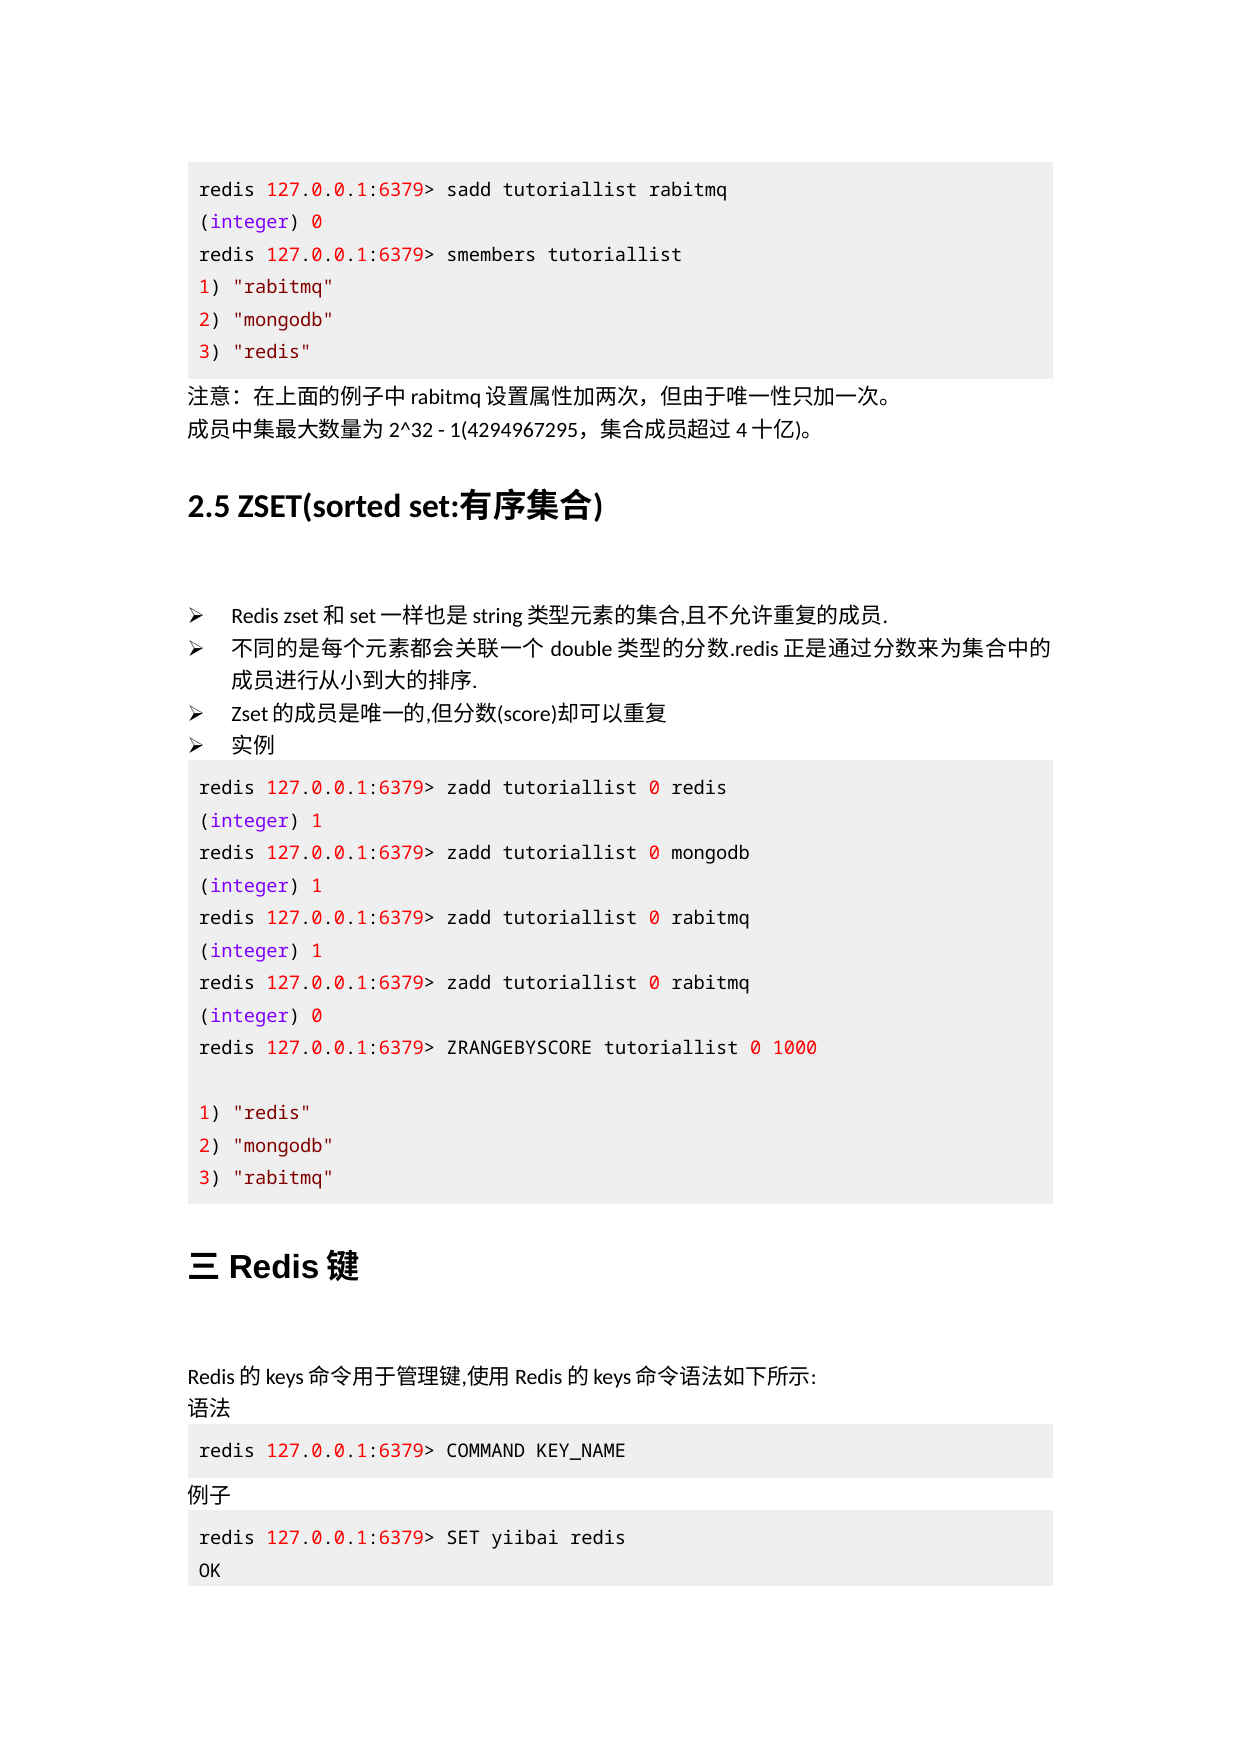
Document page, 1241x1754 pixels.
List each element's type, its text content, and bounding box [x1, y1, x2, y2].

text Redis的keys命令用于管理键,使用Redis的keys命令语法如下所示: [187, 1358, 1053, 1391]
subtitle 三 Redis键 [187, 1232, 1053, 1297]
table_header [188, 162, 1053, 379]
list Zset的成员是唯一的,但分数(score)却可以重复 [187, 695, 1053, 728]
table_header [188, 1510, 1053, 1586]
text 语法 [187, 1391, 1053, 1423]
text 例子 [187, 1478, 1053, 1510]
text 成员中集最大数量为2^32 - 1(4294967295，集合成员超过4十亿)。 [187, 411, 1053, 444]
table_header redis 127.0.0.1:6379> zadd tutoriallist 0 redis (integer) 1 redis 127.0.0.1:6379> zadd tutoriallist 0 mongodb (integer) 1 redis 127.0.0.1:6379> zadd tutoriallist 0 rabitmq (integer) 1 redis 127.0.0.1:6379> zadd tutoriallist 0 rabitmq (integer) 0 redis 127.0.0.1:6379> ZRANGEBYSCORE tutoriallist 0 1000 1) "redis" 2) "mongodb" 3) "rabitmq" [188, 760, 1053, 1204]
text 注意：在上面的例子中rabitmq设置属性加两次，但由于唯一性只加一次。 [187, 379, 1053, 411]
list Redis zset和set一样也是string类型元素的集合,且不允许重复的成员. [187, 598, 1053, 630]
table_header redis 127.0.0.1:6379> COMMAND KEY_NAME [188, 1424, 1053, 1478]
list 不同的是每个元素都会关联一个double类型的分数.redis正是通过分数来为集合中的成员进行从小到大的排序. [187, 630, 1053, 695]
subtitle 2.5 ZSET(sorted set:有序集合) [187, 471, 1053, 536]
list 实例 [187, 728, 1053, 760]
